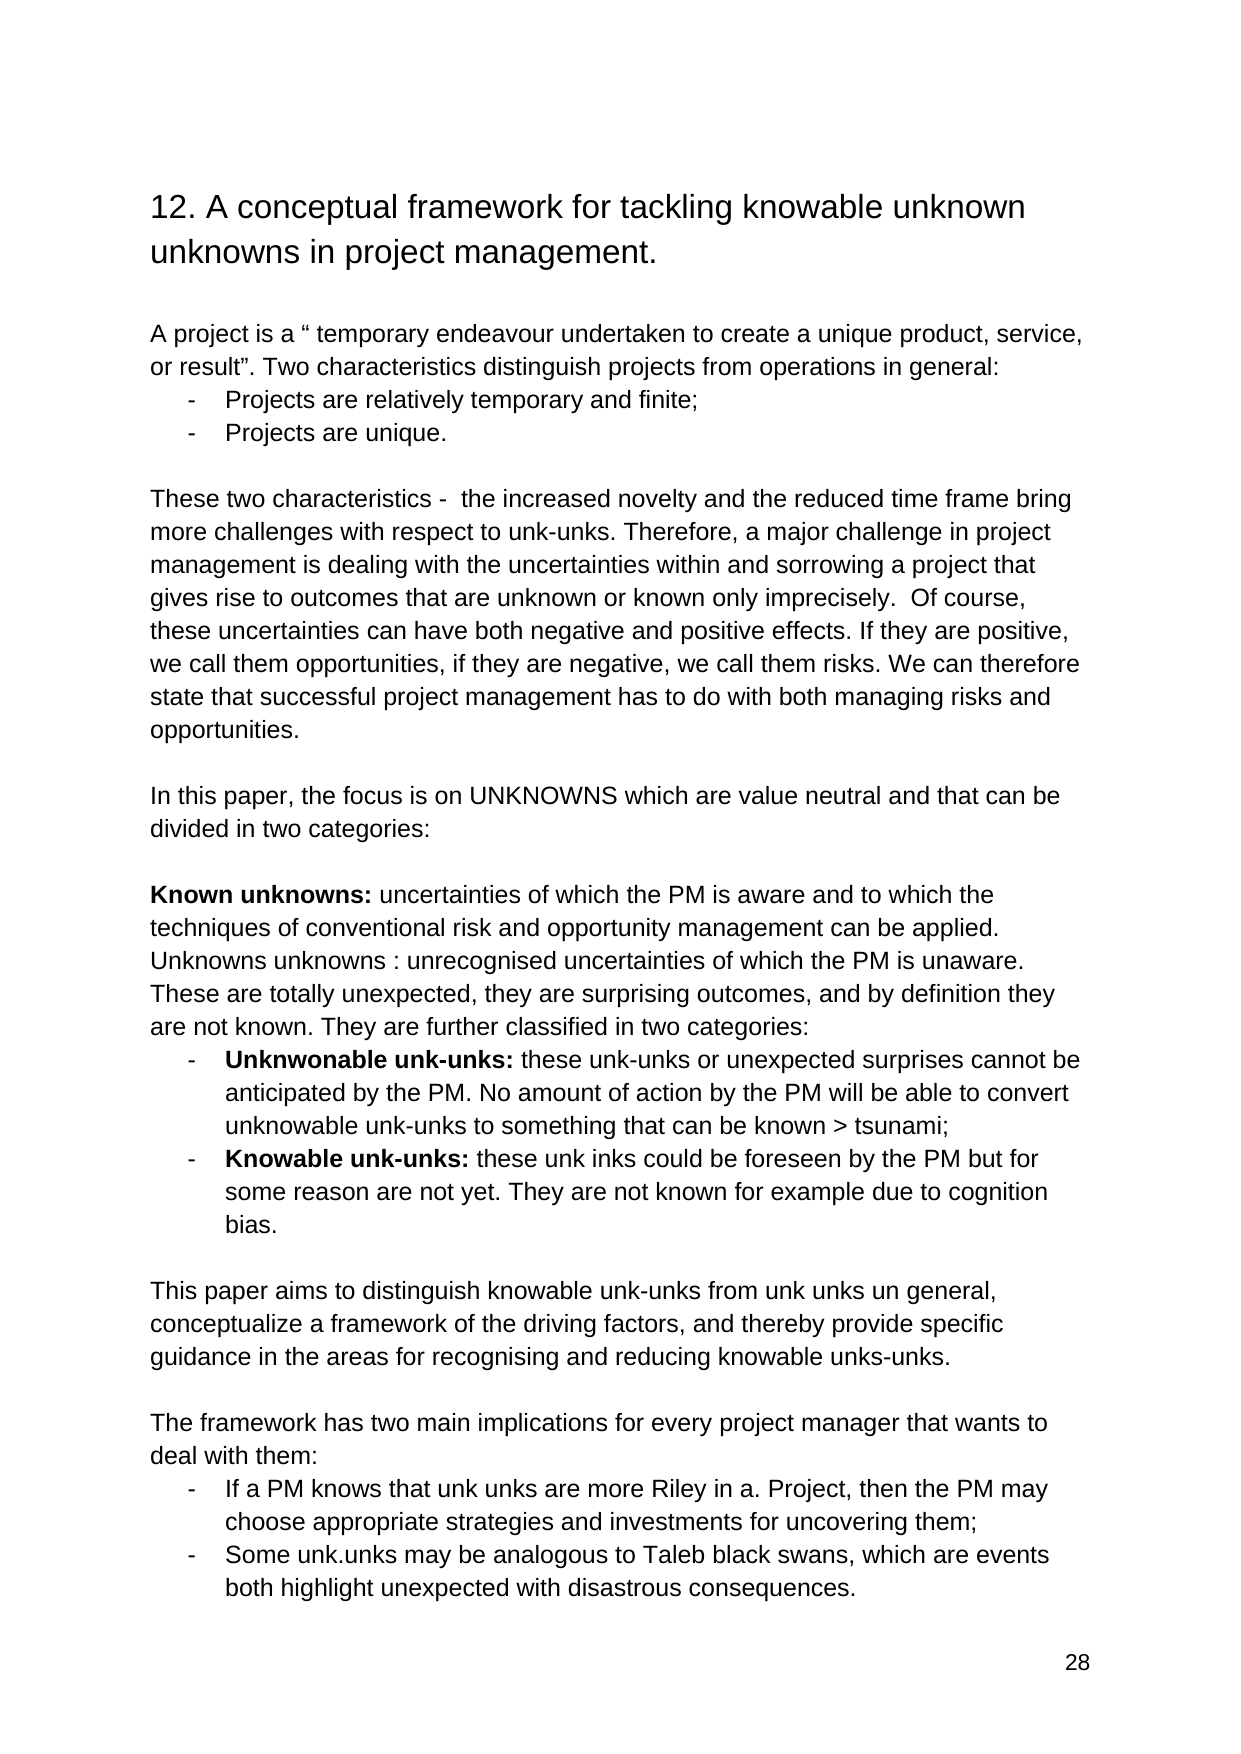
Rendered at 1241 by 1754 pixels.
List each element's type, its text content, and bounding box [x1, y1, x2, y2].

text A project is a “ temporary endeavour undertaken to create a unique product, service, or result”. Two characteristics distinguish projects from operations in general: [150, 318, 1090, 380]
list Some unk.unks may be analogous to Taleb black swans, which are events both highlight unexpected with disastrous consequences. [187, 1540, 1090, 1602]
text Known unknowns: uncertainties of which the PM is aware and to which the techniques of conventional risk and opportunity management can be applied. [150, 880, 1090, 942]
text The framework has two main implications for every project manager that wants to deal with them: [150, 1408, 1090, 1470]
list Projects are relatively temporary and finite; [187, 384, 1090, 413]
text In this paper, the focus is on UNKNOWNS which are value neutral and that can be divided in two categories: [150, 781, 1090, 843]
subtitle 12. A conceptual framework for tackling knowable unknown unknowns in project management. [150, 187, 1090, 270]
list Unknwonable unk-unks: these unk-unks or unexpected surprises cannot be anticipated by the PM. No amount of action by the PM will be able to convert unknowable unk-unks to something that can be known > tsunami; [187, 1045, 1090, 1140]
text This paper aims to distinguish knowable unk-unks from unk unks un general, conceptualize a framework of the driving factors, and thereby provide specific guidance in the areas for recognising and reducing knowable unks-unks. [150, 1276, 1090, 1371]
list Projects are unique. [187, 418, 1090, 446]
list If a PM knows that unk unks are more Riley in a. Project, then the PM may choose appropriate strategies and investments for uncovering them; [187, 1474, 1090, 1536]
text Unknowns unknowns : unrecognised uncertainties of which the PM is unaware. These are totally unexpected, they are surprising outcomes, and by definition they are not known. They are further classified in two categories: [150, 946, 1090, 1041]
list Knowable unk-unks: these unk inks could be foreseen by the PM but for some reason are not yet. They are not known for example due to cognition bias. [187, 1144, 1090, 1239]
text These two characteristics - the increased novelty and the reduced time frame bring more challenges with respect to unk-unks. Therefore, a major challenge in project management is dealing with the uncertainties within and sorrowing a project that gives rise to outcomes that are unknown or known only imprecisely. Of course, these uncertainties can have both negative and positive effects. If they are positive, we call them opportunities, if they are negative, we call them risks. We can therefore state that successful project management has to do with both managing risks and opportunities. [150, 484, 1090, 743]
